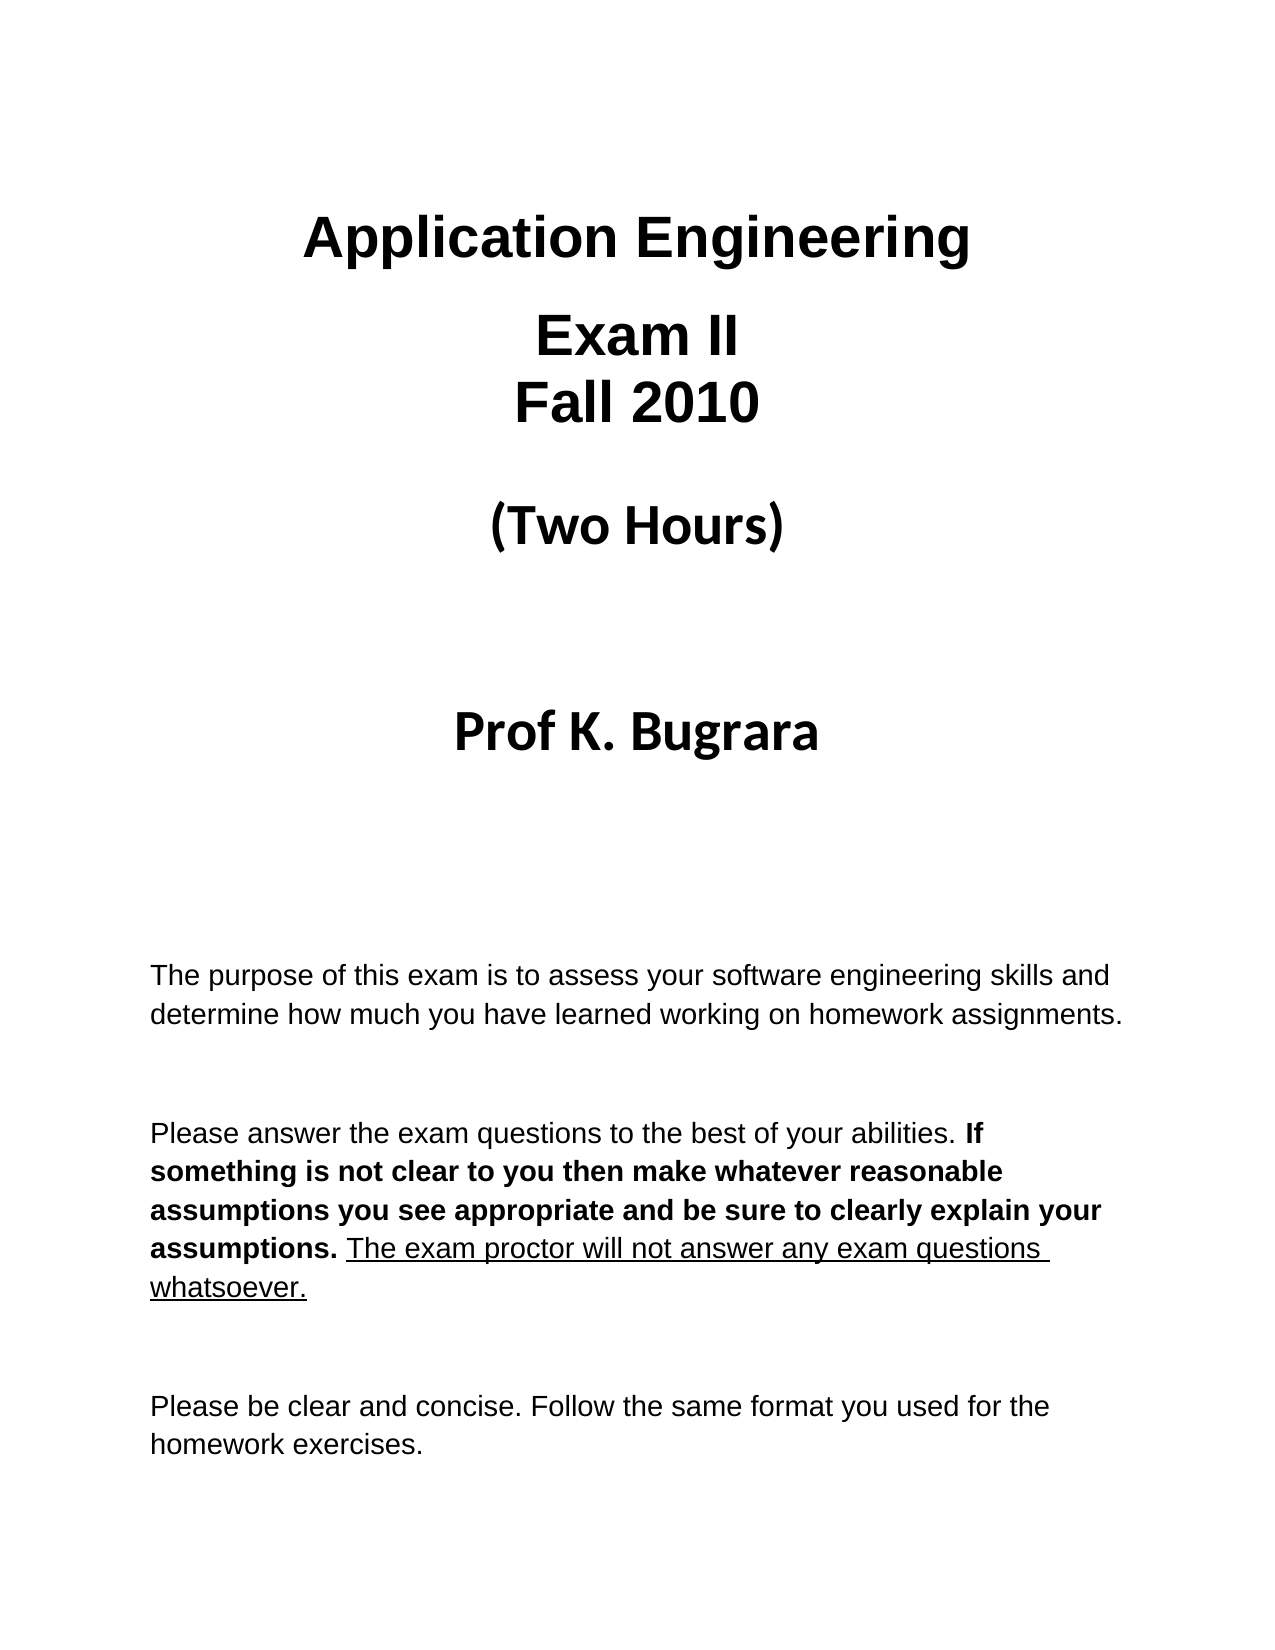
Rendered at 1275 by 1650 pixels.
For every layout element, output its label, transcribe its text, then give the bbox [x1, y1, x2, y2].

text Please be clear and concise. Follow the same format you used for the homework exercises. [150, 1388, 1125, 1461]
subtitle Exam II [150, 301, 1125, 368]
text (Two Hours) [150, 488, 1125, 559]
subtitle Fall 2010 [150, 368, 1125, 435]
text Prof K. Bugrara [150, 693, 1125, 765]
text The purpose of this exam is to assess your software engineering skills and determine how much you have learned working on homework assignments. [150, 958, 1125, 1030]
text Please answer the exam questions to the best of your abilities. If something is not clear to you then make whatever reasonable assumptions you see appropriate and be sure to clearly explain your assumptions. The exam proctor will not answer any exam questions whatsoever. [150, 1116, 1125, 1303]
text Application Engineering [150, 203, 1125, 270]
